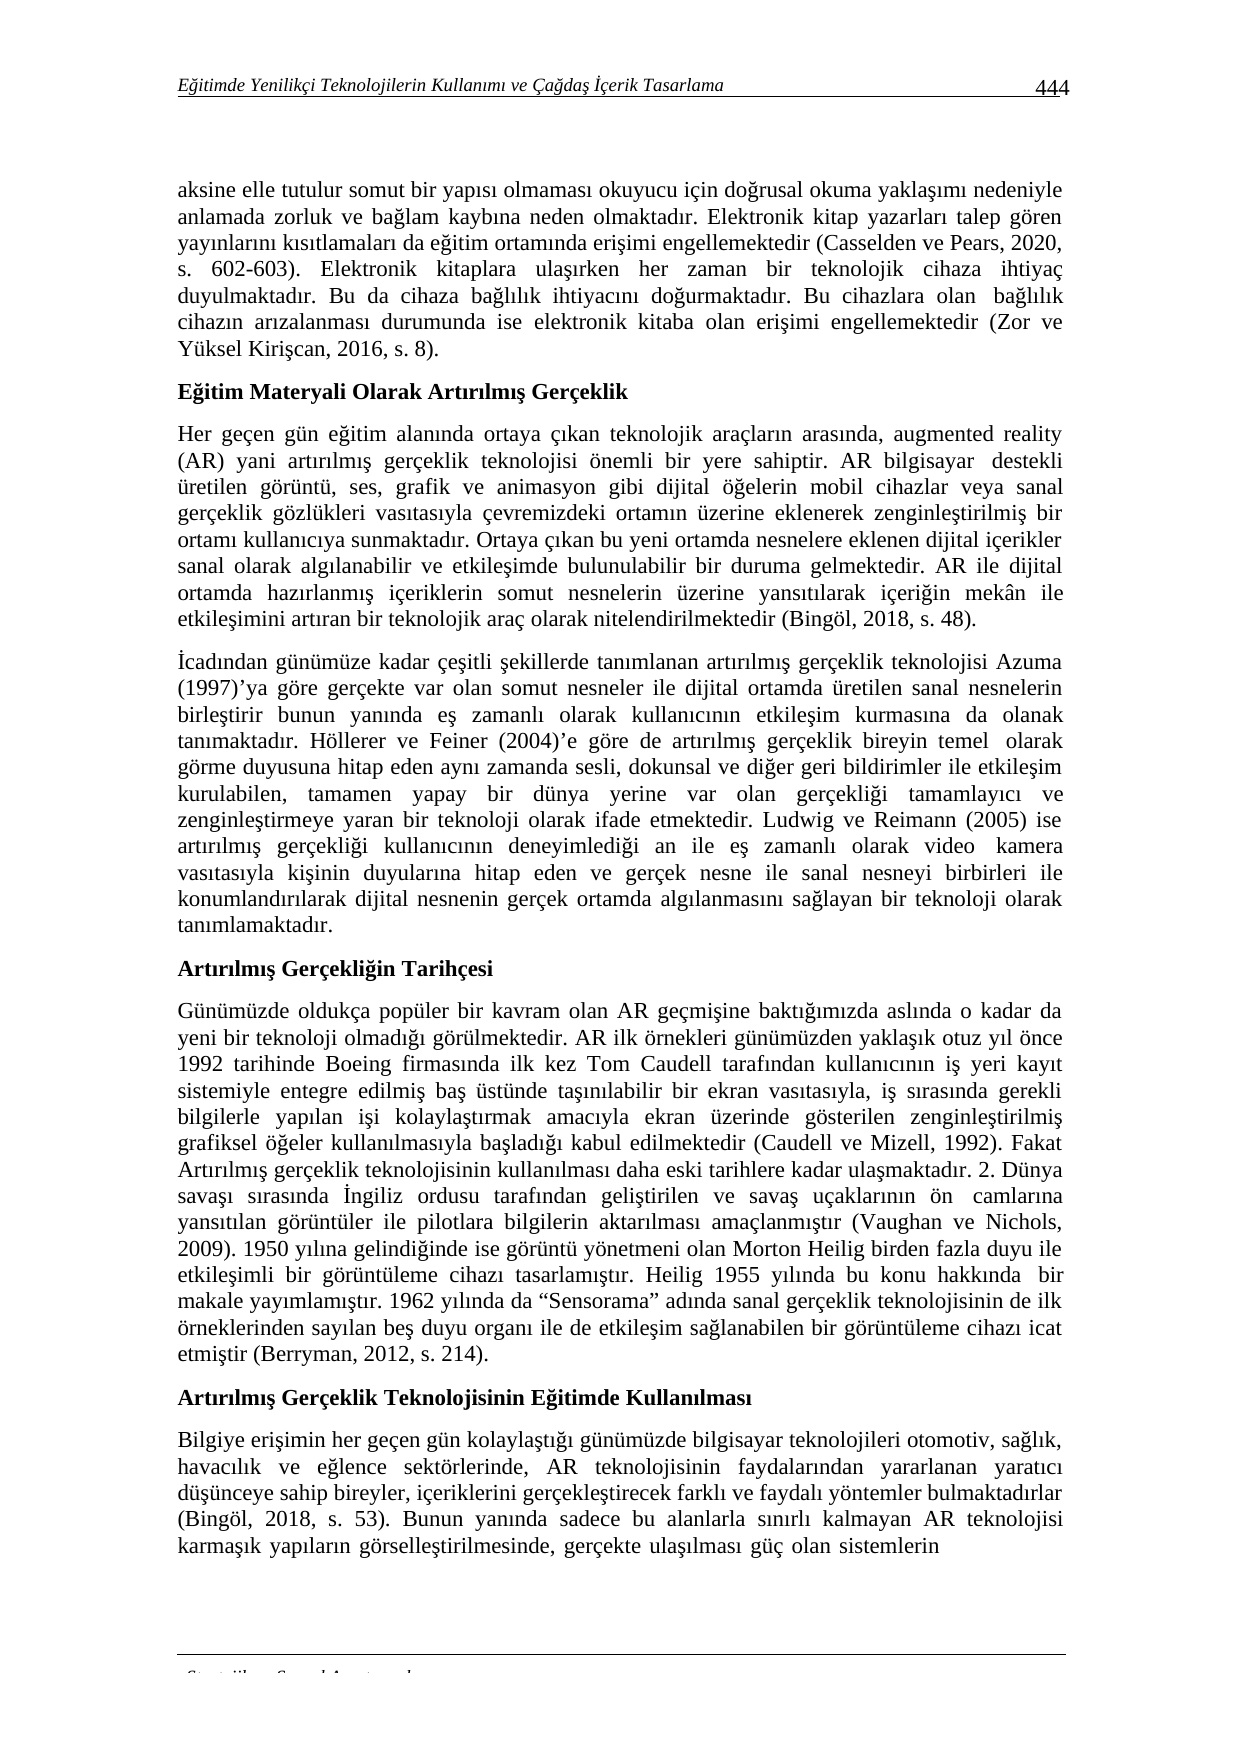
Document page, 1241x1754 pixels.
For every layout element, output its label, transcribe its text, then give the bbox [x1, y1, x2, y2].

text s. 602-603). Elektronik kitaplara ulaşırken her zaman bir teknolojik cihaza ihtiyaç duyulmaktadır. Bu da cihaza bağlılık ihtiyacını doğurmaktadır. Bu cihazlara olan bağlılık cihazın arızalanması durumunda ise elektronik kitaba olan erişimi engellemektedir (Zor ve Yüksel Kirişcan, 2016, s. 8). [177, 256, 1063, 361]
text aksine elle tutulur somut bir yapısı olmaması okuyucu için doğrusal okuma yaklaşımı nedeniyle anlamada zorluk ve bağlam kaybına neden olmaktadır. Elektronik kitap yazarları talep gören yayınlarını kısıtlamaları da eğitim ortamında erişimi engellemektedir (Casselden ve Pears, 2020, [177, 176, 1064, 256]
subtitle Artırılmış Gerçekliğin Tarihçesi [177, 955, 1076, 981]
subtitle Eğitim Materyali Olarak Artırılmış Gerçeklik [177, 378, 1076, 404]
text Bilgiye erişimin her geçen gün kolaylaştığı günümüzde bilgisayar teknolojileri otomotiv, sağlık, havacılık ve eğlence sektörlerinde, AR teknolojisinin faydalarından yararlanan yaratıcı düşünceye sahip bireyler, içeriklerini gerçekleştirecek farklı ve faydalı yöntemler bulmaktadırlar (Bingöl, 2018, s. 53). Bunun yanında sadece bu alanlarla sınırlı kalmayan AR teknolojisi karmaşık yapıların görselleştirilmesinde, gerçekte ulaşılması güç olan sistemlerin [177, 1426, 1063, 1558]
subtitle Artırılmış Gerçeklik Teknolojisinin Eğitimde Kullanılması [177, 1384, 1076, 1410]
text İcadından günümüze kadar çeşitli şekillerde tanımlanan artırılmış gerçeklik teknolojisi Azuma (1997)’ya göre gerçekte var olan somut nesneler ile dijital ortamda üretilen sanal nesnelerin birleştirir bunun yanında eş zamanlı olarak kullanıcının etkileşim kurmasına da olanak tanımaktadır. Höllerer ve Feiner (2004)’e göre de artırılmış gerçeklik bireyin temel olarak görme duyusuna hitap eden aynı zamanda sesli, dokunsal ve diğer geri bildirimler ile etkileşim kurulabilen, tamamen yapay bir dünya yerine var olan gerçekliği tamamlayıcı ve zenginleştirmeye yaran bir teknoloji olarak ifade etmektedir. Ludwig ve Reimann (2005) ise artırılmış gerçekliği kullanıcının deneyimlediği an ile eş zamanlı olarak video kamera vasıtasıyla kişinin duyularına hitap eden ve gerçek nesne ile sanal nesneyi birbirleri ile konumlandırılarak dijital nesnenin gerçek ortamda algılanmasını sağlayan bir teknoloji olarak tanımlamaktadır. [177, 648, 1064, 938]
text Günümüzde oldukça popüler bir kavram olan AR geçmişine baktığımızda aslında o kadar da yeni bir teknoloji olmadığı görülmektedir. AR ilk örnekleri günümüzden yaklaşık otuz yıl önce 1992 tarihinde Boeing firmasında ilk kez Tom Caudell tarafından kullanıcının iş yeri kayıt sistemiyle entegre edilmiş baş üstünde taşınılabilir bir ekran vasıtasıyla, iş sırasında gerekli bilgilerle yapılan işi kolaylaştırmak amacıyla ekran üzerinde gösterilen zenginleştirilmiş grafiksel öğeler kullanılmasıyla başladığı kabul edilmektedir (Caudell ve Mizell, 1992). Fakat Artırılmış gerçeklik teknolojisinin kullanılması daha eski tarihlere kadar ulaşmaktadır. 2. Dünya savaşı sırasında İngiliz ordusu tarafından geliştirilen ve savaş uçaklarının ön camlarına yansıtılan görüntüler ile pilotlara bilgilerin aktarılması amaçlanmıştır (Vaughan ve Nichols, 2009). 1950 yılına gelindiğinde ise görüntü yönetmeni olan Morton Heilig birden fazla duyu ile etkileşimli bir görüntüleme cihazı tasarlamıştır. Heilig 1955 yılında bu konu hakkında bir makale yayımlamıştır. 1962 yılında da “Sensorama” adında sanal gerçeklik teknolojisinin de ilk örneklerinden sayılan beş duyu organı ile de etkileşim sağlanabilen bir görüntüleme cihazı icat etmiştir (Berryman, 2012, s. 214). [177, 998, 1064, 1367]
text Her geçen gün eğitim alanında ortaya çıkan teknolojik araçların arasında, augmented reality (AR) yani artırılmış gerçeklik teknolojisi önemli bir yere sahiptir. AR bilgisayar destekli üretilen görüntü, ses, grafik ve animasyon gibi dijital öğelerin mobil cihazlar veya sanal gerçeklik gözlükleri vasıtasıyla çevremizdeki ortamın üzerine eklenerek zenginleştirilmiş bir ortamı kullanıcıya sunmaktadır. Ortaya çıkan bu yeni ortamda nesnelere eklenen dijital içerikler sanal olarak algılanabilir ve etkileşimde bulunulabilir bir duruma gelmektedir. AR ile dijital ortamda hazırlanmış içeriklerin somut nesnelerin üzerine yansıtılarak içeriğin mekân ile etkileşimini artıran bir teknolojik araç olarak nitelendirilmektedir (Bingöl, 2018, s. 48). [177, 420, 1063, 631]
